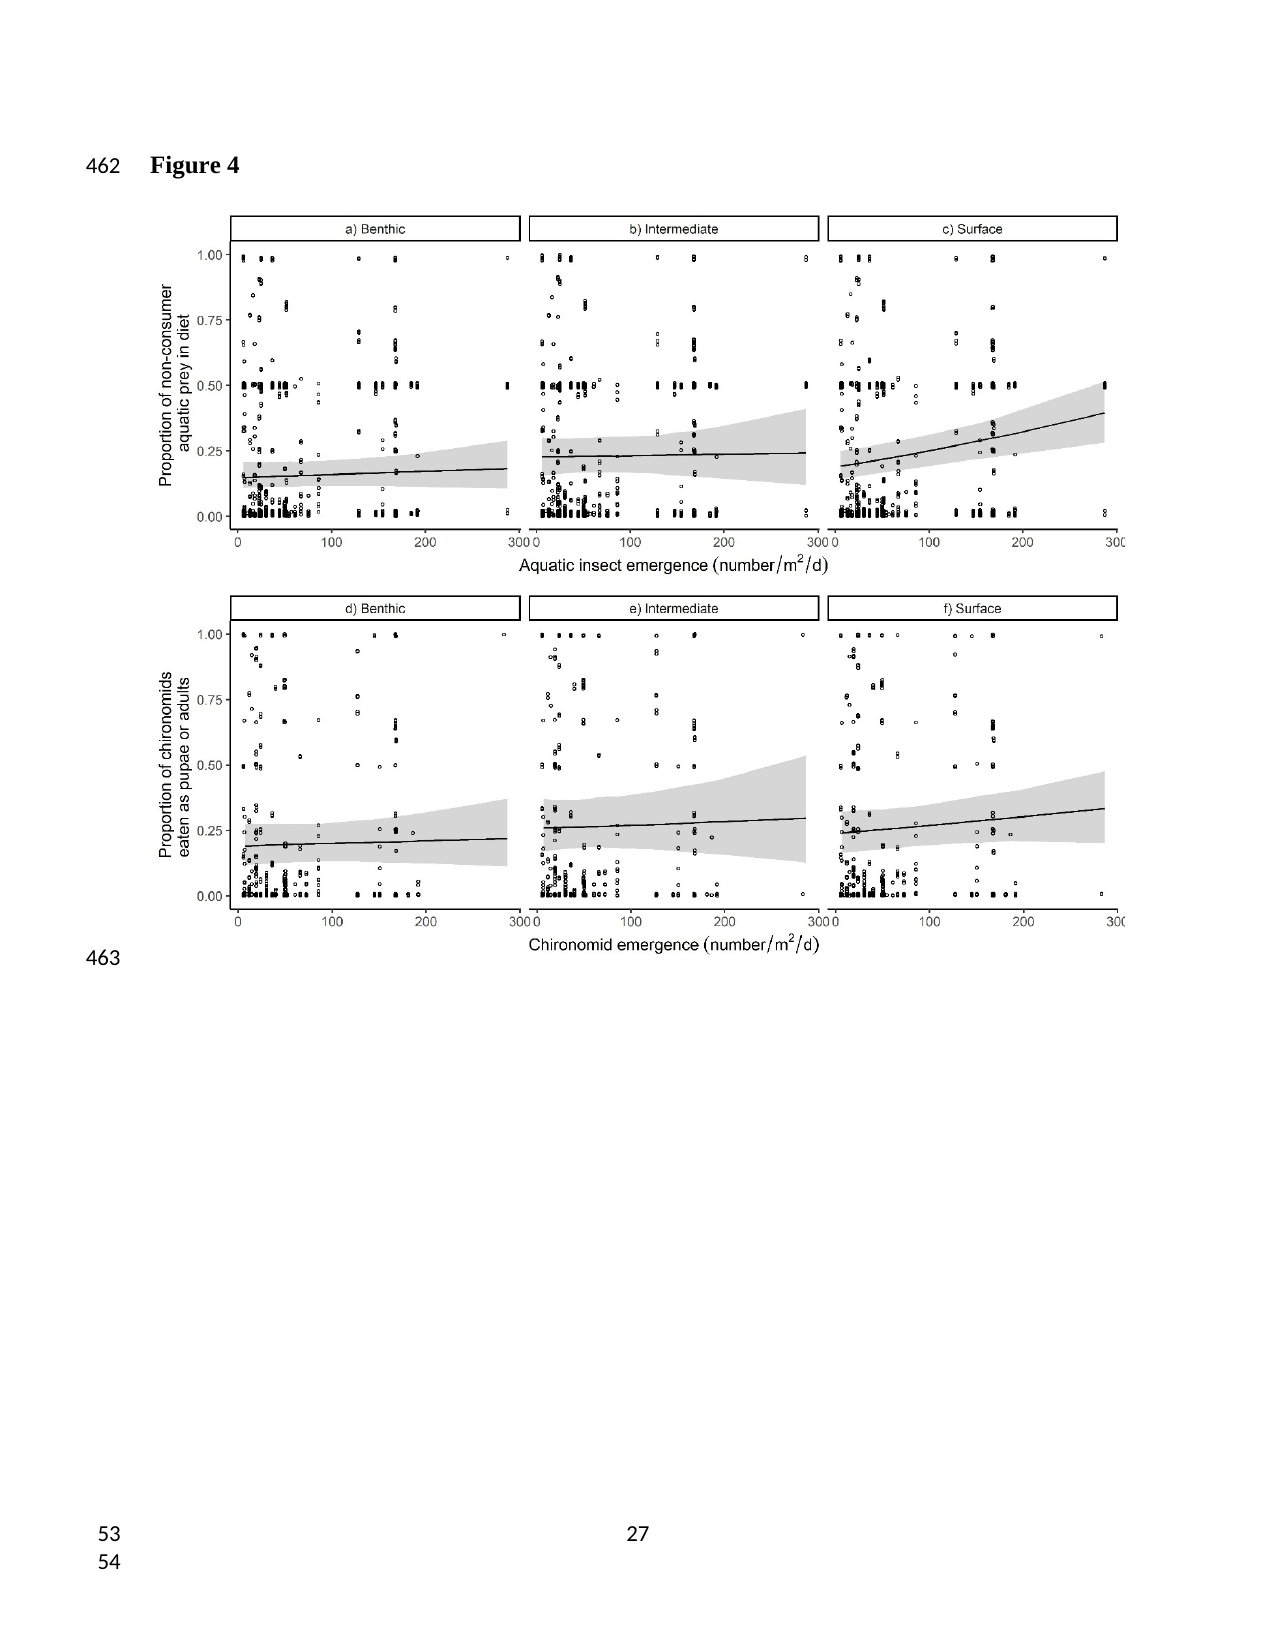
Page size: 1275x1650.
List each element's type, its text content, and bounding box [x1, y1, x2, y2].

picture [150, 207, 1125, 966]
text Figure 4 [150, 150, 1125, 179]
